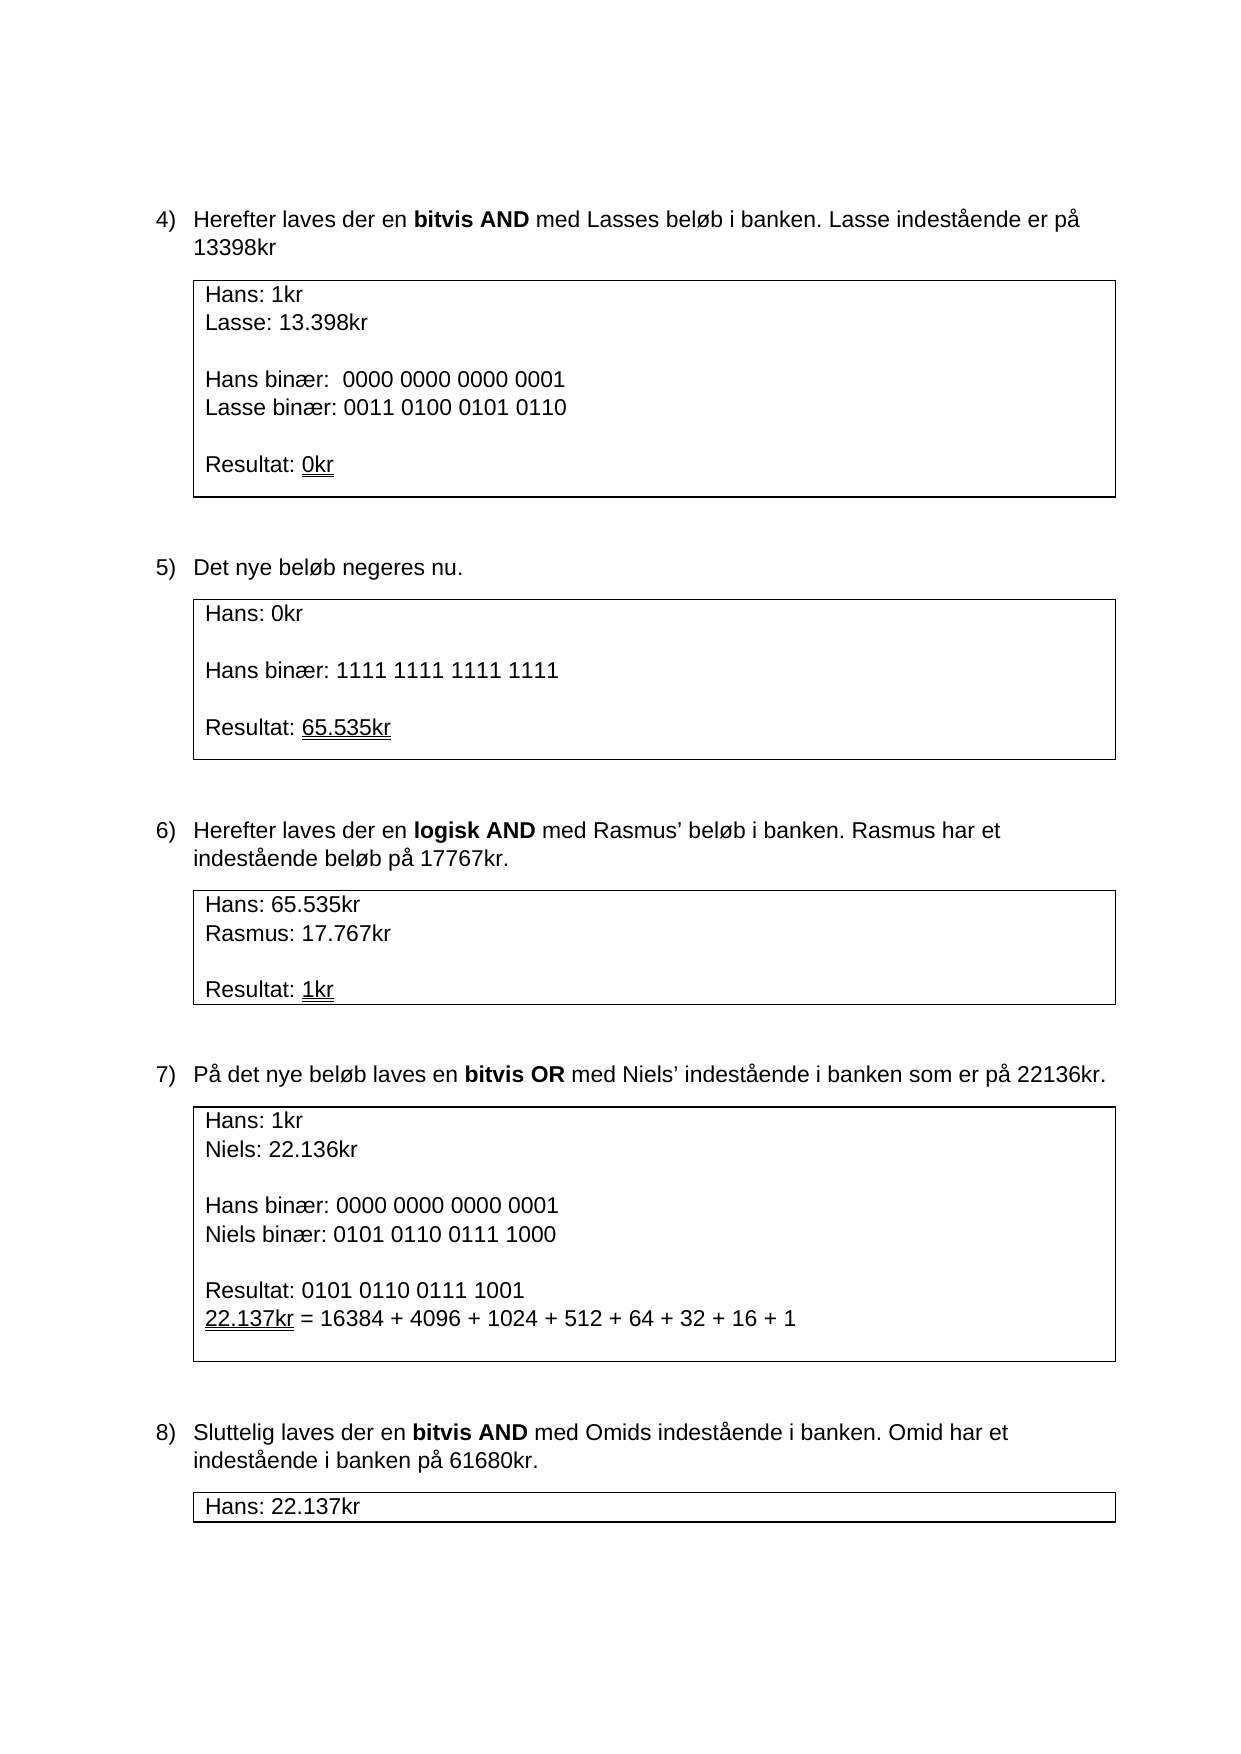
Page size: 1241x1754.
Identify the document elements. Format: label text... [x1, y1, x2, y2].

list Herefter laves der en bitvis AND med Lasses beløb i banken. Lasse indestående er på 13398kr [156, 206, 1116, 261]
table_header Hans: 1kr Niels: 22.136kr Hans binær: 0000 0000 0000 0001 Niels binær: 0101 0110 0111 1000 Resultat: 0101 0110 0111 1001 22.137kr = 16384 + 4096 + 1024 + 512 + 64 + 32 + 16 + 1 [194, 1108, 1115, 1361]
list Sluttelig laves der en bitvis AND med Omids indestående i banken. Omid har et indestående i banken på 61680kr. [156, 1418, 1116, 1473]
list Herefter laves der en logisk AND med Rasmus’ beløb i banken. Rasmus har et indestående beløb på 17767kr. [156, 817, 1116, 872]
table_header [194, 1493, 1115, 1521]
table_header Hans: 1kr Lasse: 13.398kr Hans binær: 0000 0000 0000 0001 Lasse binær: 0011 0100 0101 0110 Resultat: 0kr [194, 281, 1115, 496]
list Det nye beløb negeres nu. [156, 554, 1116, 580]
table_header Hans: 65.535kr Rasmus: 17.767kr Resultat: 1kr [194, 891, 1115, 1004]
list På det nye beløb laves en bitvis OR med Niels’ indestående i banken som er på 22136kr. [156, 1061, 1116, 1088]
table_header Hans: 0kr Hans binær: 1111 1111 1111 1111 Resultat: 65.535kr [194, 600, 1115, 759]
